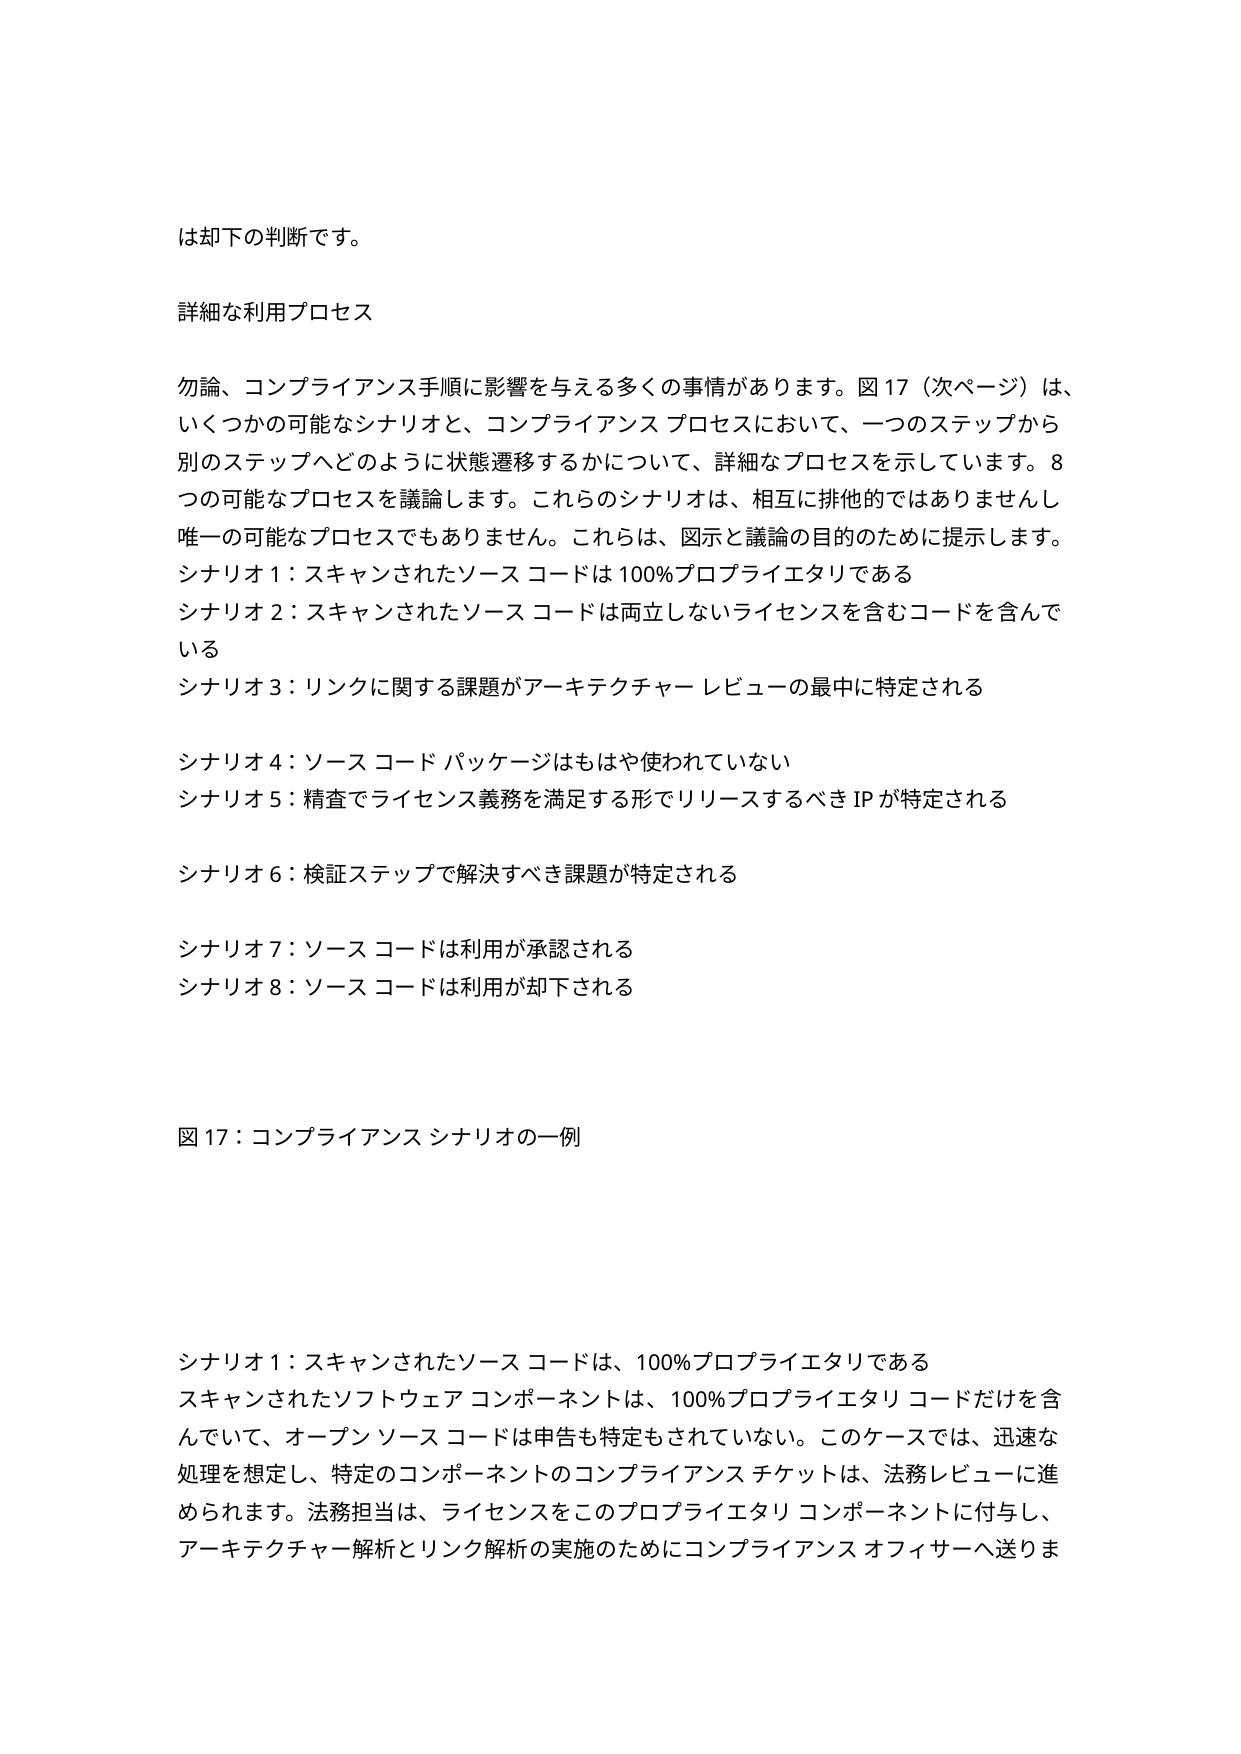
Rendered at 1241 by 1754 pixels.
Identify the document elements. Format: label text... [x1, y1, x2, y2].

text 勿論、コンプライアンス手順に影響を与える多くの事情があります。図17（次ページ）は、いくつかの可能なシナリオと、コンプライアンス プロセスにおいて、一つのステップから別のステップへどのように状態遷移するかについて、詳細なプロセスを示しています。8つの可能なプロセスを議論します。これらのシナリオは、相互に排他的ではありませんし、唯一の可能なプロセスでもありません。これらは、図示と議論の目的のために提示します。 [177, 367, 1063, 554]
text シナリオ4：ソース コード パッケージはもはや使われていない [177, 742, 1063, 779]
text 詳細な利用プロセス [177, 292, 1063, 329]
text シナリオ1：スキャンされたソース コードは100%プロプライエタリである [177, 554, 1063, 592]
text シナリオ2：スキャンされたソース コードは両立しないライセンスを含むコードを含んでいる [177, 592, 1063, 667]
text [177, 1379, 1063, 1567]
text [177, 217, 1063, 254]
text シナリオ3：リンクに関する課題がアーキテクチャー レビューの最中に特定される [177, 667, 1063, 704]
text シナリオ5：精査でライセンス義務を満足する形でリリースするべきIPが特定される [177, 779, 1063, 817]
text シナリオ1：スキャンされたソース コードは、100%プロプライエタリである [177, 1342, 1063, 1379]
text シナリオ8：ソース コードは利用が却下される [177, 967, 1063, 1004]
text シナリオ7：ソース コードは利用が承認される [177, 929, 1063, 967]
text 図17：コンプライアンス シナリオの一例 [177, 1117, 1063, 1154]
text シナリオ6：検証ステップで解決すべき課題が特定される [177, 854, 1063, 892]
